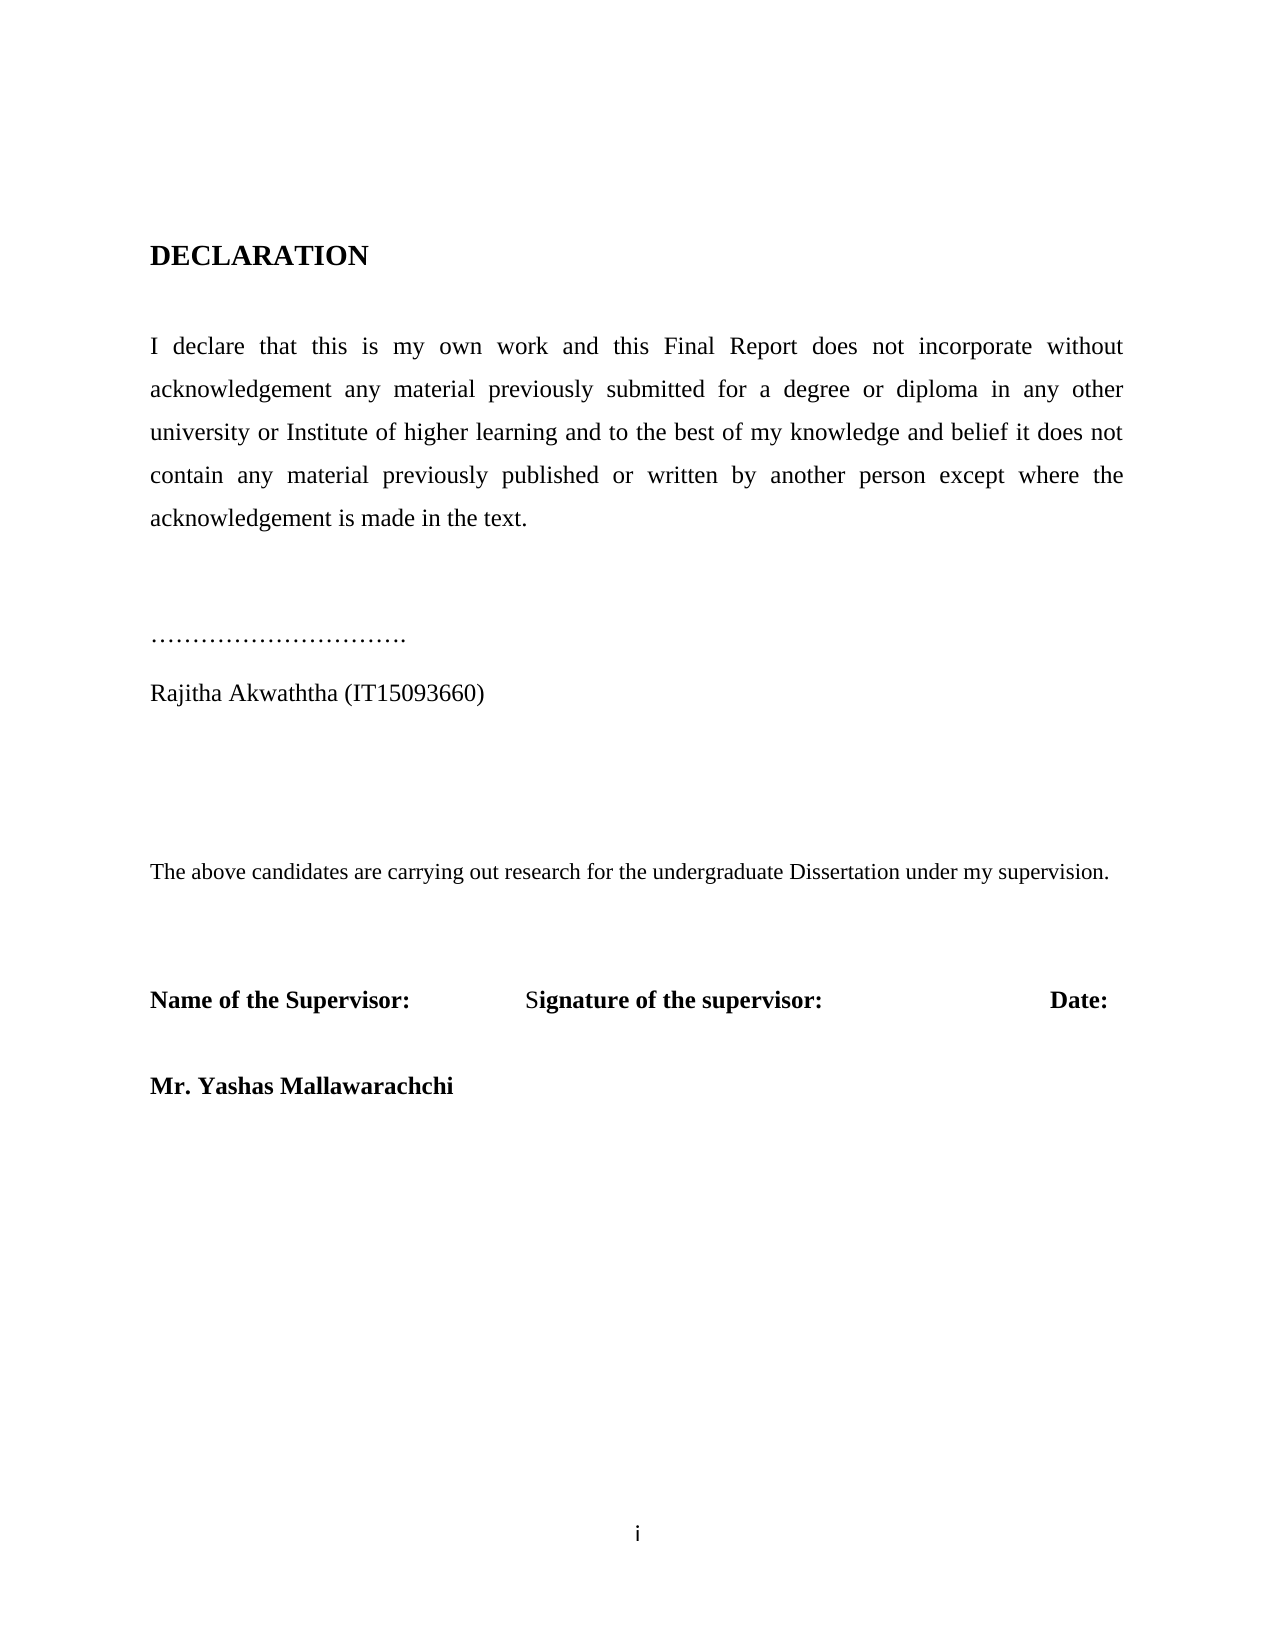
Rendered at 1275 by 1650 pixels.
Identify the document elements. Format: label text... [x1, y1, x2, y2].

text The above candidates are carrying out research for the undergraduate Dissertation under my supervision. Name of the Supervisor: Signature of the supervisor: Date: Mr. Yashas Mallawarachchi [150, 858, 1125, 1100]
text Rajitha Akwaththa (IT15093660) [150, 678, 1125, 707]
text I declare that this is my own work and this Final Report does not incorporate without acknowledgement any material previously submitted for a degree or diploma in any other university or Institute of higher learning and to the best of my knowledge and belief it does not contain any material previously published or written by another person except where the acknowledgement is made in the text. [150, 331, 1125, 532]
text …………………………. [150, 619, 1125, 647]
subtitle DECLARATION [150, 238, 1125, 272]
